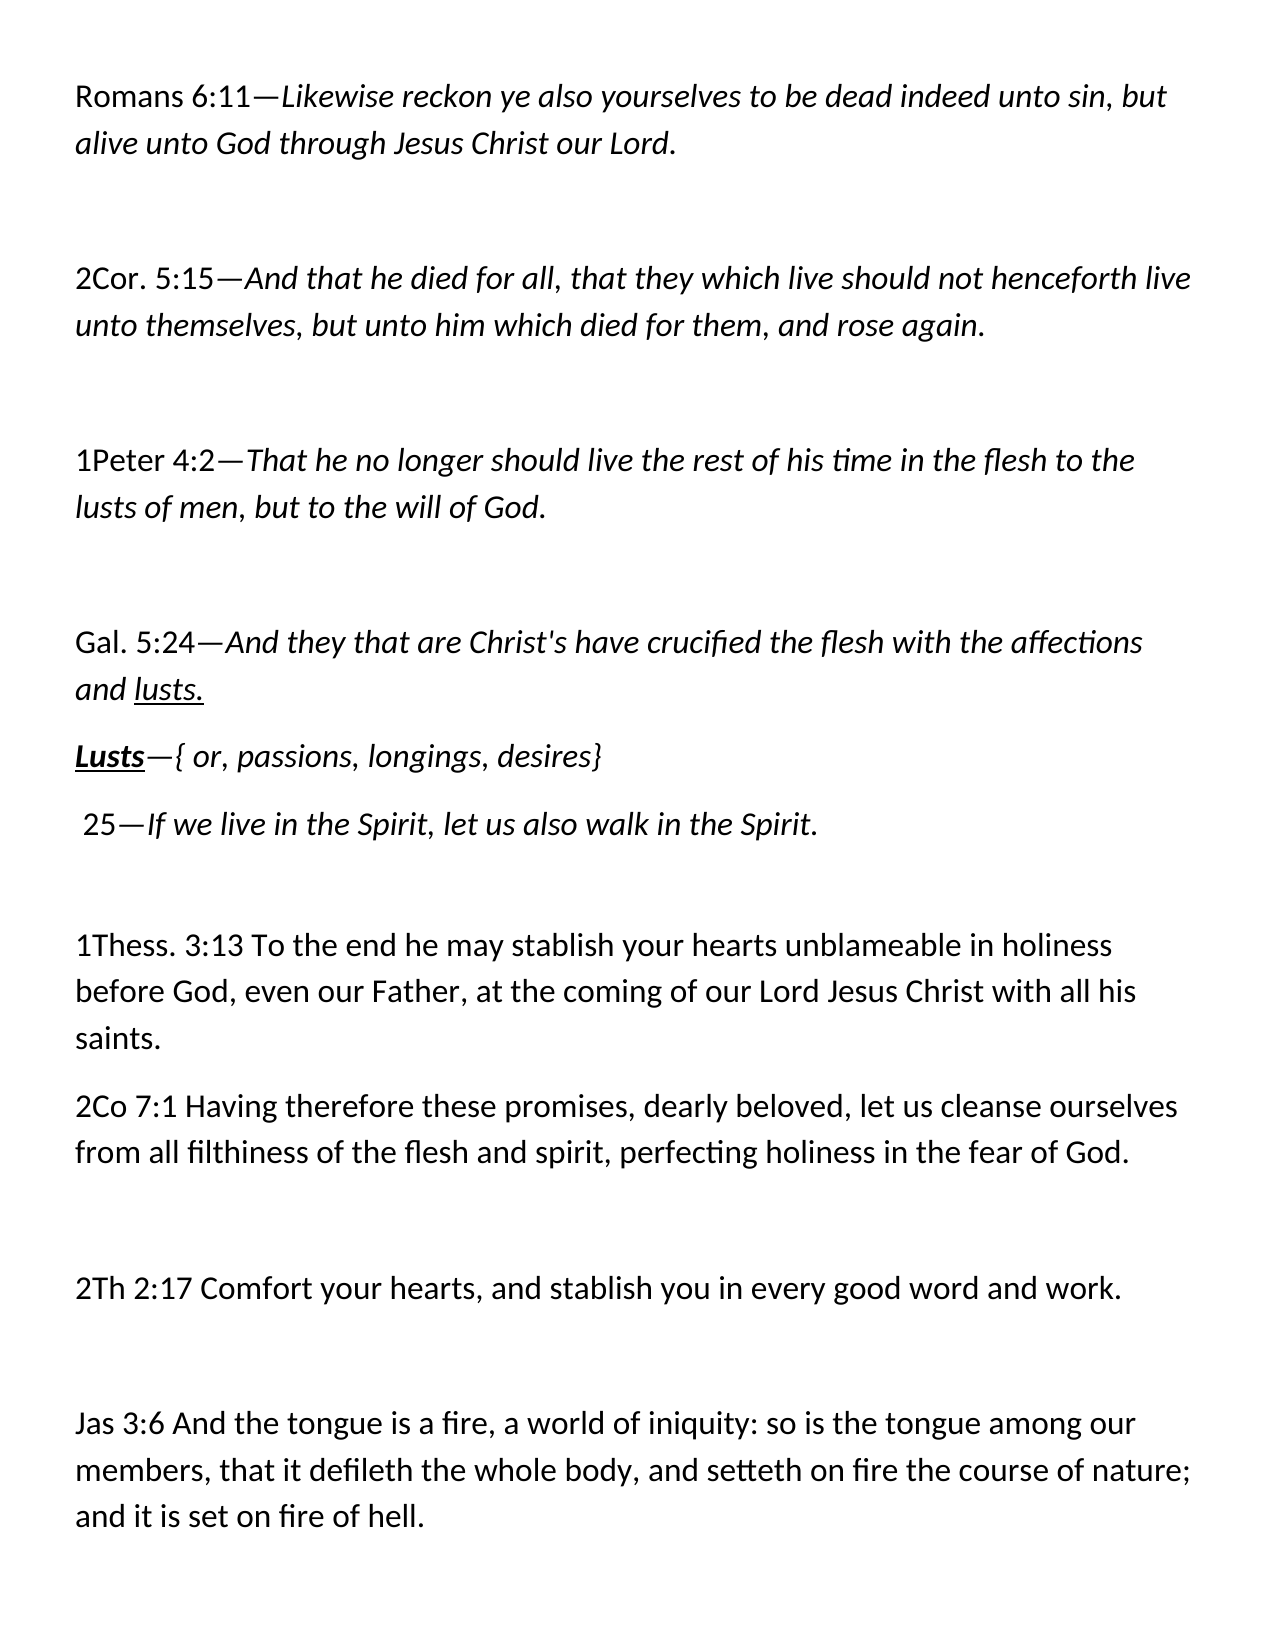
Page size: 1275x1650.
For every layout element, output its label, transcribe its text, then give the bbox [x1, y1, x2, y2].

text Jas 3:6 And the tongue is a fire, a world of iniquity: so is the tongue among our members, that it defileth the whole body, and setteth on fire the course of nature; and it is set on fire of hell. [75, 1402, 1200, 1536]
text 2Th 2:17 Comfort your hearts, and stablish you in every good word and work. [75, 1267, 1200, 1307]
text 2Cor. 5:15—And that he died for all, that they which live should not henceforth live unto themselves, but unto him which died for them, and rose again. [75, 257, 1200, 344]
text Romans 6:11—Likewise reckon ye also yourselves to be dead indeed unto sin, but alive unto God through Jesus Christ our Lord. [75, 75, 1200, 162]
text 25—If we live in the Spirit, let us also walk in the Spirit. [75, 803, 1200, 844]
text 1Peter 4:2—That he no longer should live the rest of his time in the flesh to the lusts of men, but to the will of God. [75, 439, 1200, 526]
text Gal. 5:24—And they that are Christ's have crucified the flesh with the affections and lusts. [75, 621, 1200, 708]
text 2Co 7:1 Having therefore these promises, dearly beloved, let us cleanse ourselves from all filthiness of the flesh and spirit, perfecting holiness in the fear of God. [75, 1085, 1200, 1172]
text 1Thess. 3:13 To the end he may stablish your hearts unblameable in holiness before God, even our Father, at the coming of our Lord Jesus Christ with all his saints. [75, 923, 1200, 1058]
text Lusts—{ or, passions, longings, desires} [75, 735, 1200, 776]
